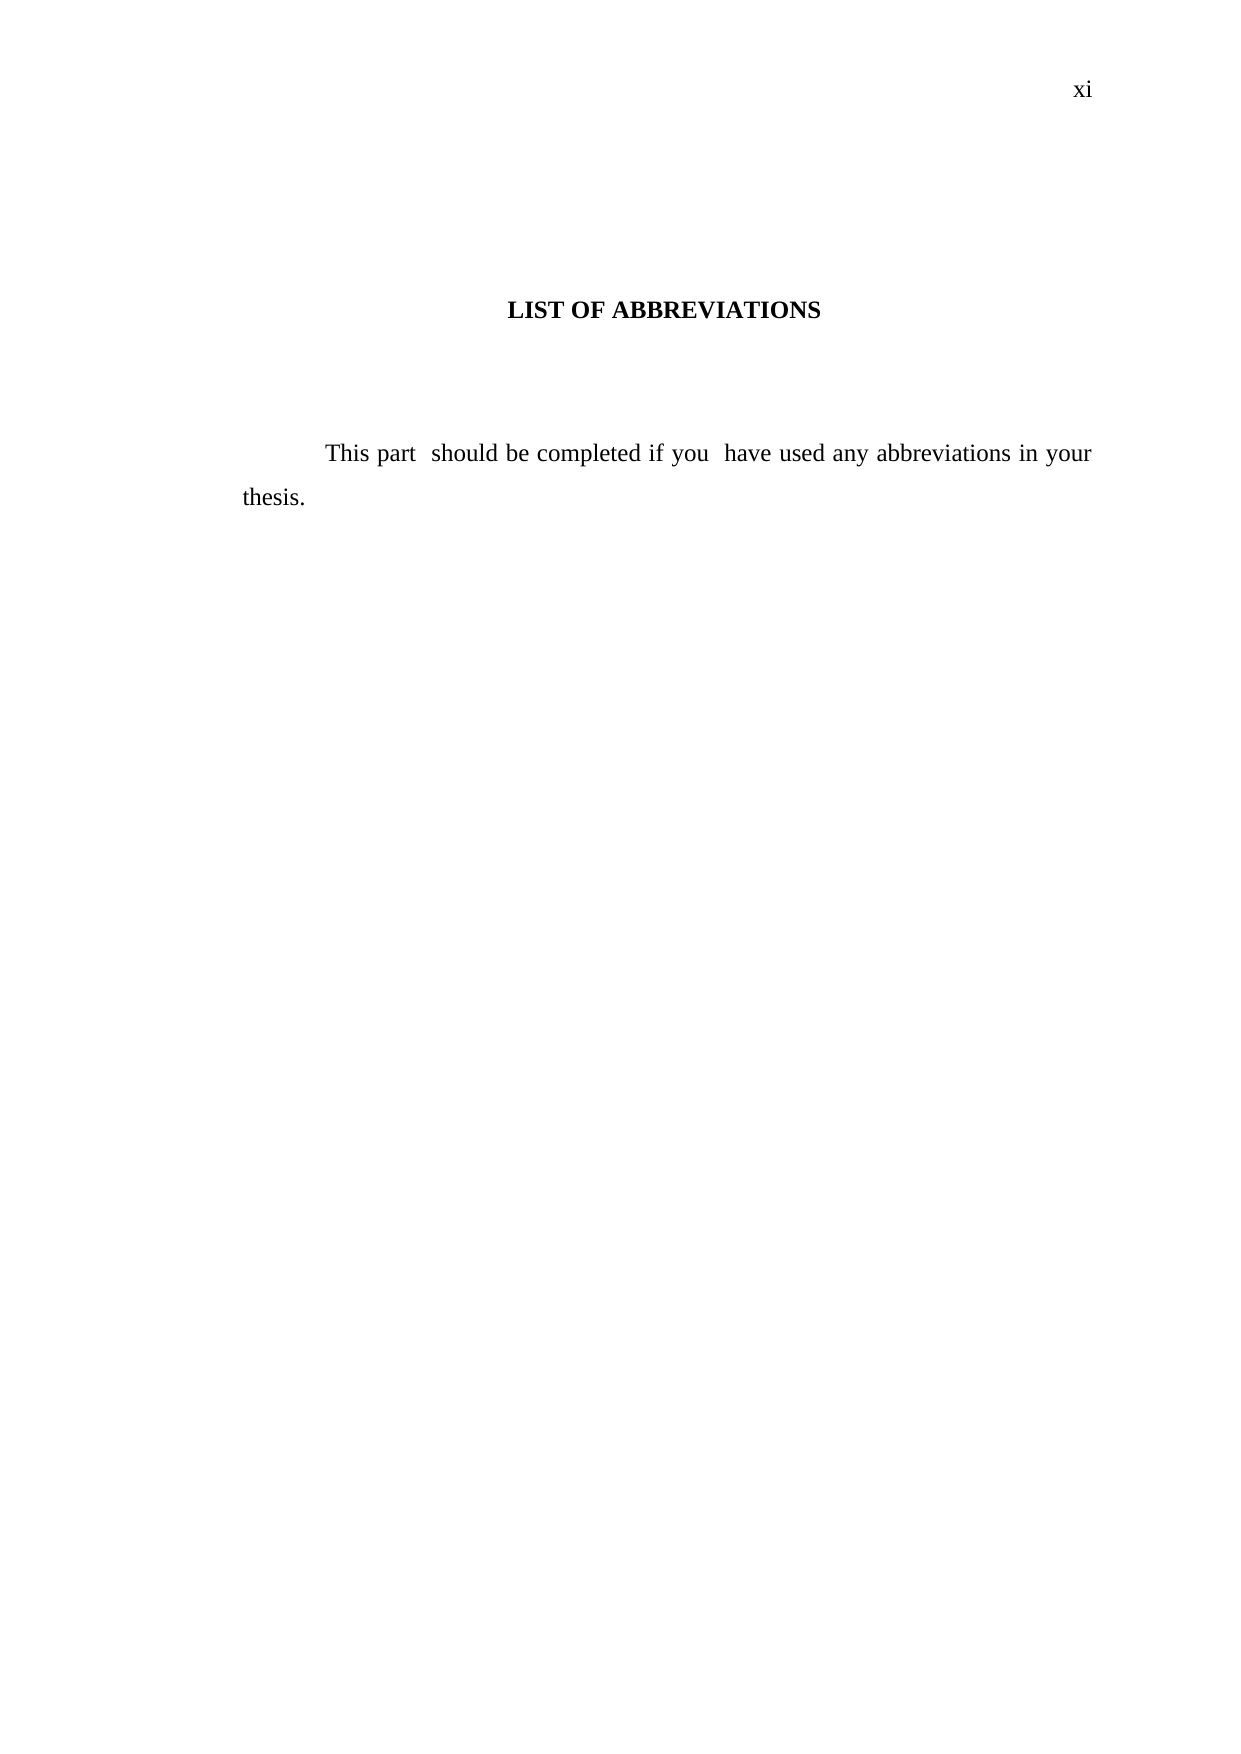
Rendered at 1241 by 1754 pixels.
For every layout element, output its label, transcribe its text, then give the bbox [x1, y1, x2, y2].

text This part should be completed if you have used any abbreviations in your thesis. [242, 438, 1092, 510]
subtitle LIST OF ABBREVIATIONS [236, 295, 1092, 324]
